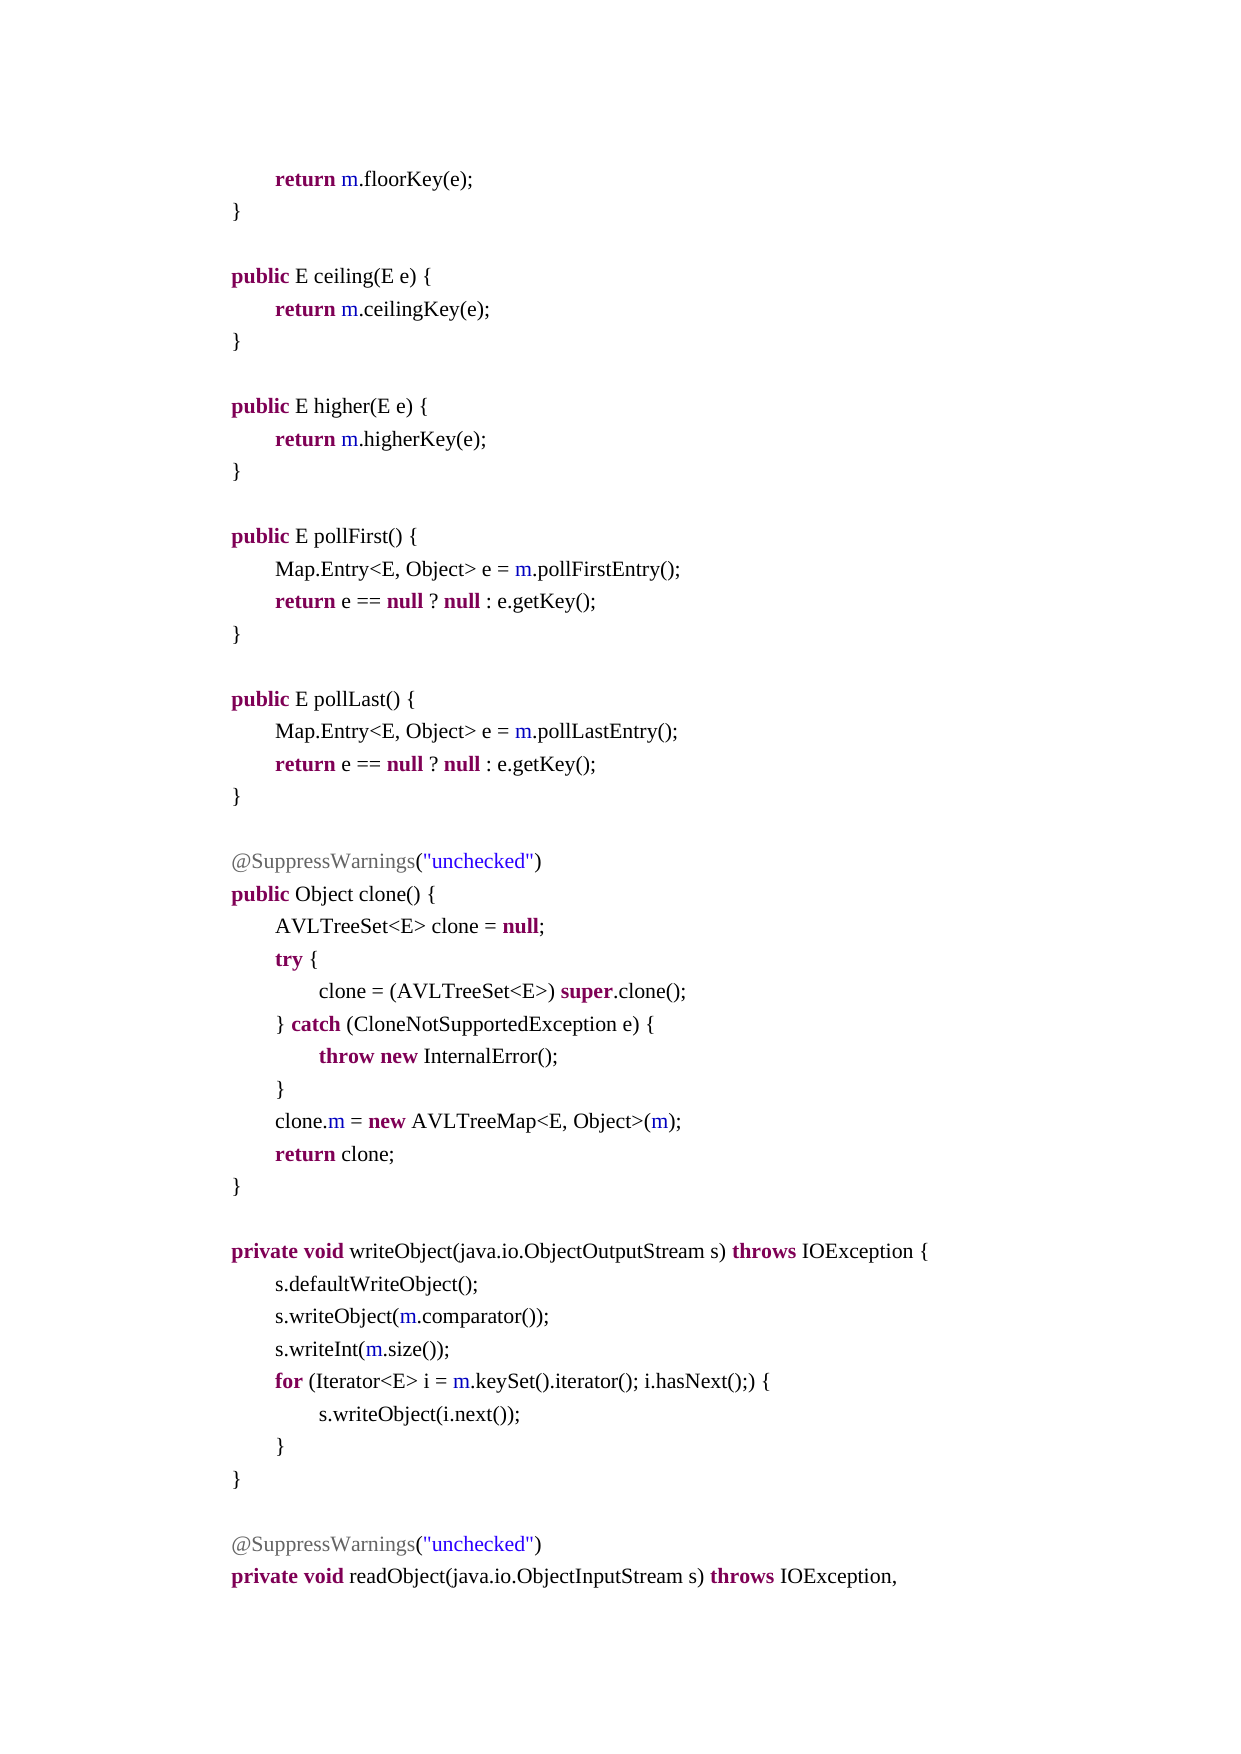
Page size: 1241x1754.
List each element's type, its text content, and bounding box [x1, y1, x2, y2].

text s.writeObject(m.comparator()); [187, 1299, 1053, 1332]
text } [187, 617, 1053, 649]
text Map.Entry<E, Object> e = m.pollFirstEntry(); [187, 552, 1053, 584]
text public E pollFirst() { [187, 519, 1053, 552]
text private void writeObject(java.io.ObjectOutputStream s) throws IOException { [187, 1234, 1053, 1267]
text public Object clone() { [187, 877, 1053, 909]
text Map.Entry<E, Object> e = m.pollLastEntry(); [187, 714, 1053, 747]
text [187, 1559, 1053, 1592]
text clone = (AVLTreeSet<E>) super.clone(); [187, 974, 1053, 1007]
text } [187, 194, 1053, 227]
text return clone; [187, 1137, 1053, 1169]
text public E pollLast() { [187, 682, 1053, 714]
text return m.ceilingKey(e); [187, 292, 1053, 324]
text public E ceiling(E e) { [187, 259, 1053, 292]
text s.writeObject(i.next()); [187, 1397, 1053, 1429]
text s.defaultWriteObject(); [187, 1267, 1053, 1299]
text s.writeInt(m.size()); [187, 1332, 1053, 1364]
text @SuppressWarnings("unchecked") [187, 844, 1053, 877]
text } [187, 779, 1053, 812]
text throw new InternalError(); [187, 1039, 1053, 1072]
text } [187, 1429, 1053, 1462]
text try { [187, 942, 1053, 974]
text } [187, 1462, 1053, 1494]
text AVLTreeSet<E> clone = null; [187, 909, 1053, 942]
text public E higher(E e) { [187, 389, 1053, 422]
text @SuppressWarnings("unchecked") [187, 1527, 1053, 1559]
text for (Iterator<E> i = m.keySet().iterator(); i.hasNext();) { [187, 1364, 1053, 1397]
text } [187, 454, 1053, 487]
text clone.m = new AVLTreeMap<E, Object>(m); [187, 1104, 1053, 1137]
text return e == null ? null : e.getKey(); [187, 584, 1053, 617]
text } [187, 324, 1053, 357]
text return m.higherKey(e); [187, 422, 1053, 454]
text return m.floorKey(e); [187, 162, 1053, 194]
text } [187, 1072, 1053, 1104]
text } [187, 1169, 1053, 1202]
text return e == null ? null : e.getKey(); [187, 747, 1053, 779]
text } catch (CloneNotSupportedException e) { [187, 1007, 1053, 1039]
